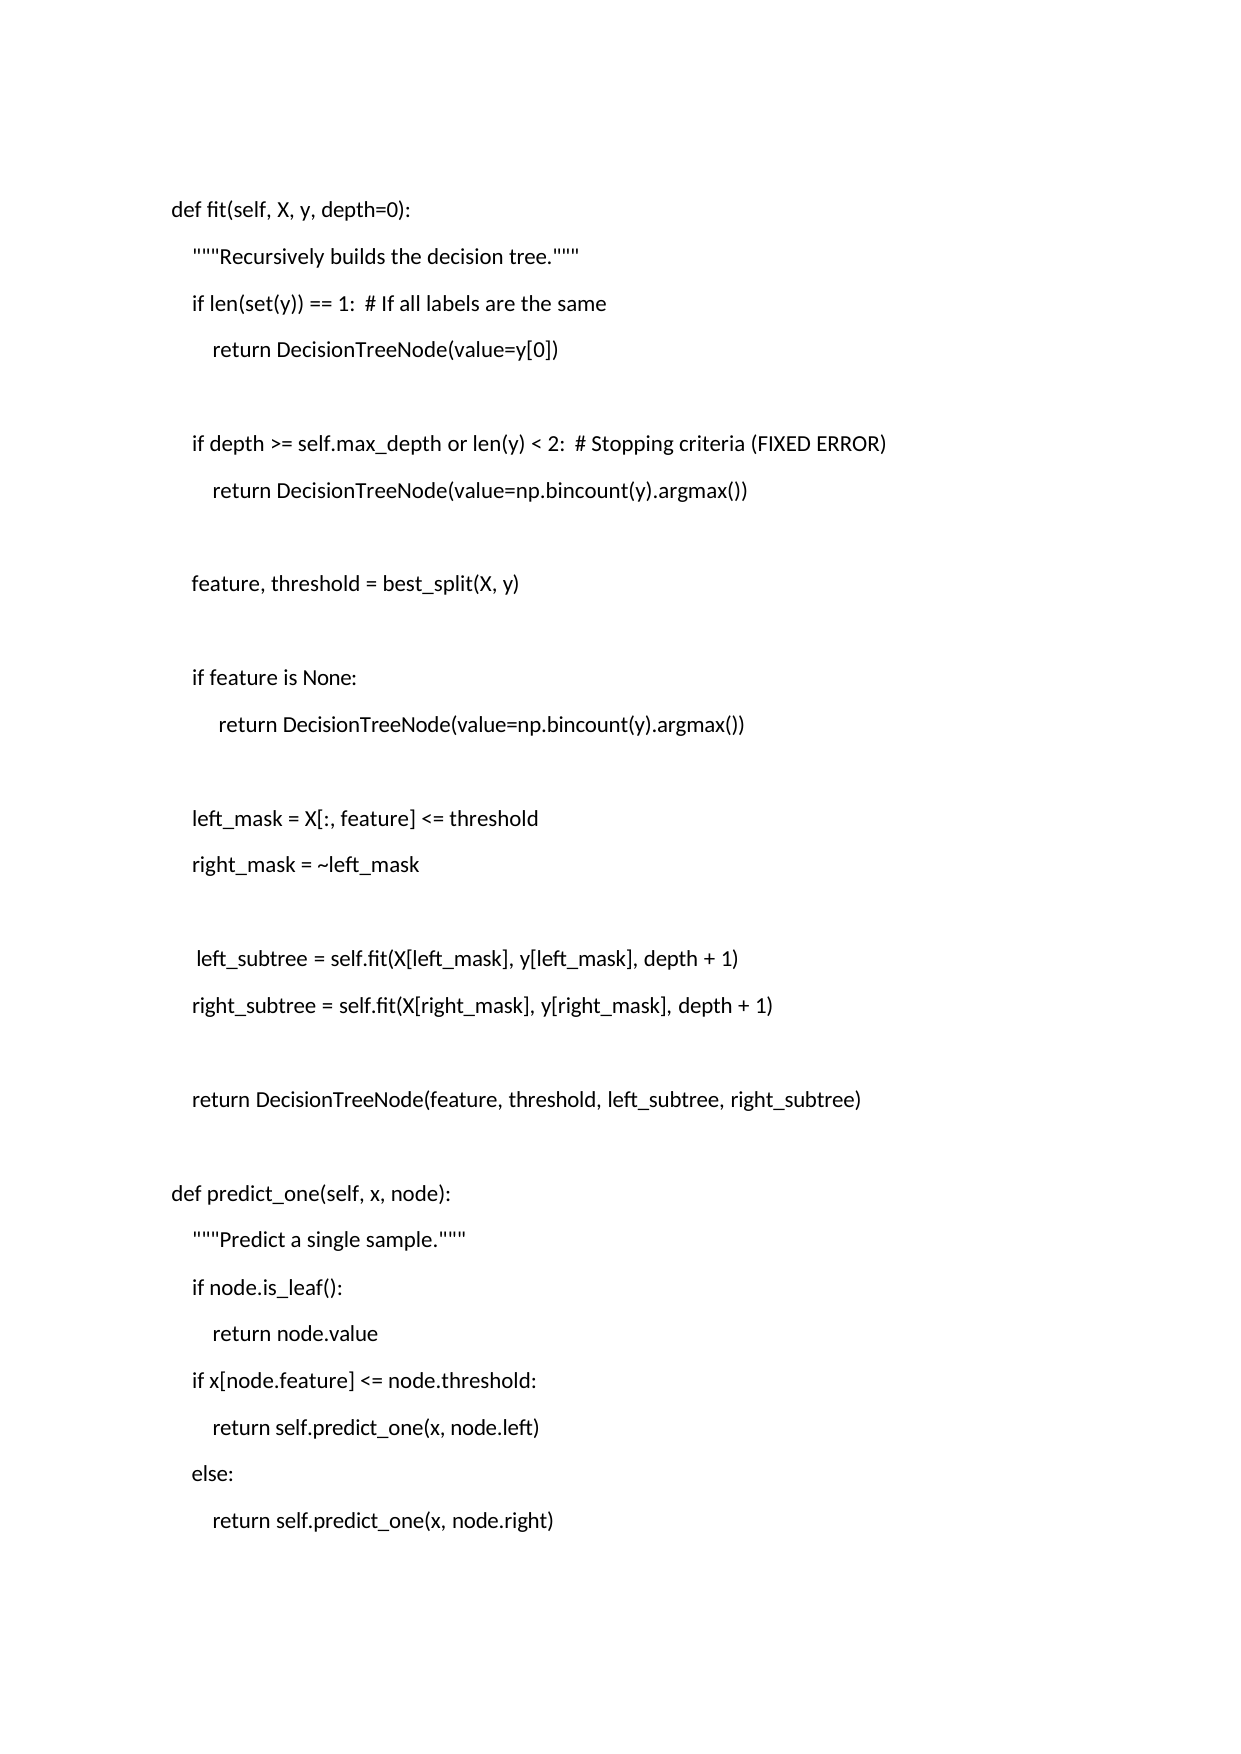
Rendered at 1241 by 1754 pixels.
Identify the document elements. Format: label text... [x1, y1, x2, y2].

text def fit(self, X, y, depth=0): [171, 195, 1093, 223]
text left_mask = X[:, feature] <= threshold right_mask = ~left_mask [192, 804, 585, 878]
text right_subtree = self.fit(X[right_mask], y[right_mask], depth + 1) [192, 991, 1093, 1019]
text feature, threshold = best_split(X, y) [191, 569, 1093, 597]
text if depth >= self.max_depth or len(y) < 2: # Stopping criteria (FIXED ERROR) return DecisionTreeNode(value=np.bincount(y).argmax()) [192, 429, 909, 504]
text if feature is None: [192, 663, 1093, 691]
text """Recursively builds the decision tree.""" [192, 242, 1093, 270]
text left_subtree = self.fit(X[left_mask], y[left_mask], depth + 1) [148, 944, 739, 972]
text return node.value [212, 1319, 1093, 1347]
text else: [191, 1459, 1093, 1487]
text return self.predict_one(x, node.right) [212, 1506, 1093, 1534]
text return DecisionTreeNode(feature, threshold, left_subtree, right_subtree) [192, 1085, 1093, 1113]
text if len(set(y)) == 1: # If all labels are the same return DecisionTreeNode(value=y[0]) [192, 289, 635, 364]
text return DecisionTreeNode(value=np.bincount(y).argmax()) [148, 710, 745, 738]
text def predict_one(self, x, node): """Predict a single sample.""" if node.is_leaf(): [171, 1179, 472, 1301]
text if x[node.feature] <= node.threshold: return self.predict_one(x, node.left) [192, 1366, 585, 1441]
